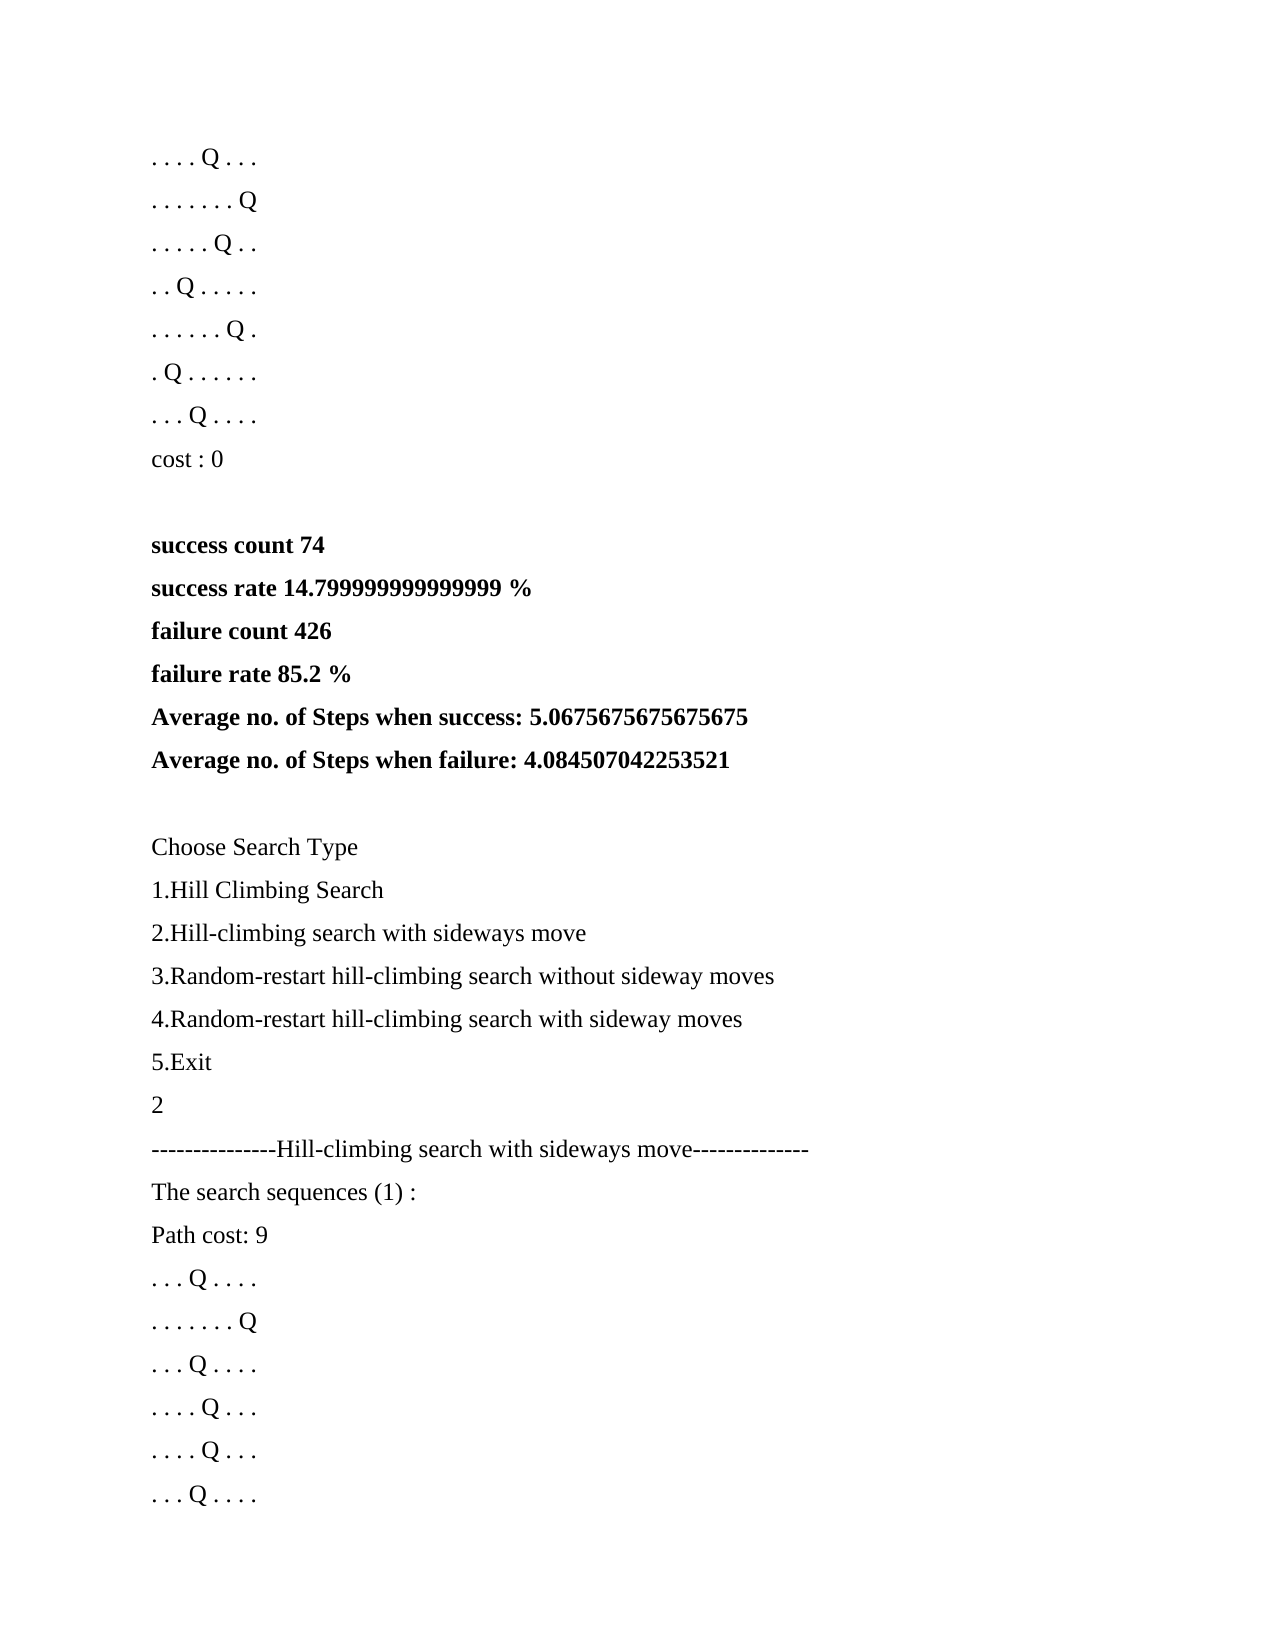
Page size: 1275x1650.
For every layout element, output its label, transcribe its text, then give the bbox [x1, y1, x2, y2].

text success count 74 [151, 530, 1167, 559]
text 2.Hill-climbing search with sideways move [151, 918, 1167, 947]
text 1.Hill Climbing Search [151, 875, 1167, 904]
text cost : 0 [151, 444, 1167, 472]
text . . . . . Q . . [151, 228, 1167, 257]
text 4.Random-restart hill-climbing search with sideway moves [151, 1004, 1167, 1033]
text 3.Random-restart hill-climbing search without sideway moves [151, 961, 1167, 990]
text 5.Exit [151, 1047, 1167, 1076]
text . Q . . . . . . [151, 357, 1167, 386]
text . . . Q . . . . [151, 1263, 1167, 1292]
text Choose Search Type [151, 832, 1167, 861]
text Average no. of Steps when failure: 4.084507042253521 [151, 746, 1167, 774]
text Path cost: 9 [151, 1220, 1167, 1249]
text . . . Q . . . . [151, 1349, 1167, 1378]
text . . . . Q . . . [151, 1436, 1167, 1464]
text failure rate 85.2 % [151, 659, 1167, 688]
text . . . . Q . . . [151, 1392, 1167, 1421]
text . . . . . . . Q [151, 185, 1167, 214]
text . . . . . . Q . [151, 314, 1167, 343]
text Average no. of Steps when success: 5.0675675675675675 [151, 702, 1167, 731]
text . . . Q . . . . [151, 1479, 1167, 1507]
text . . Q . . . . . [151, 271, 1167, 300]
text ---------------Hill-climbing search with sideways move-------------- [151, 1134, 1167, 1162]
text . . . . . . . Q [151, 1306, 1167, 1335]
text success rate 14.799999999999999 % [151, 573, 1167, 602]
text 2 [151, 1091, 1167, 1119]
text . . . . Q . . . [151, 142, 1167, 171]
text . . . Q . . . . [151, 401, 1167, 429]
text failure count 426 [151, 616, 1167, 645]
text The search sequences (1) : [151, 1177, 1167, 1206]
